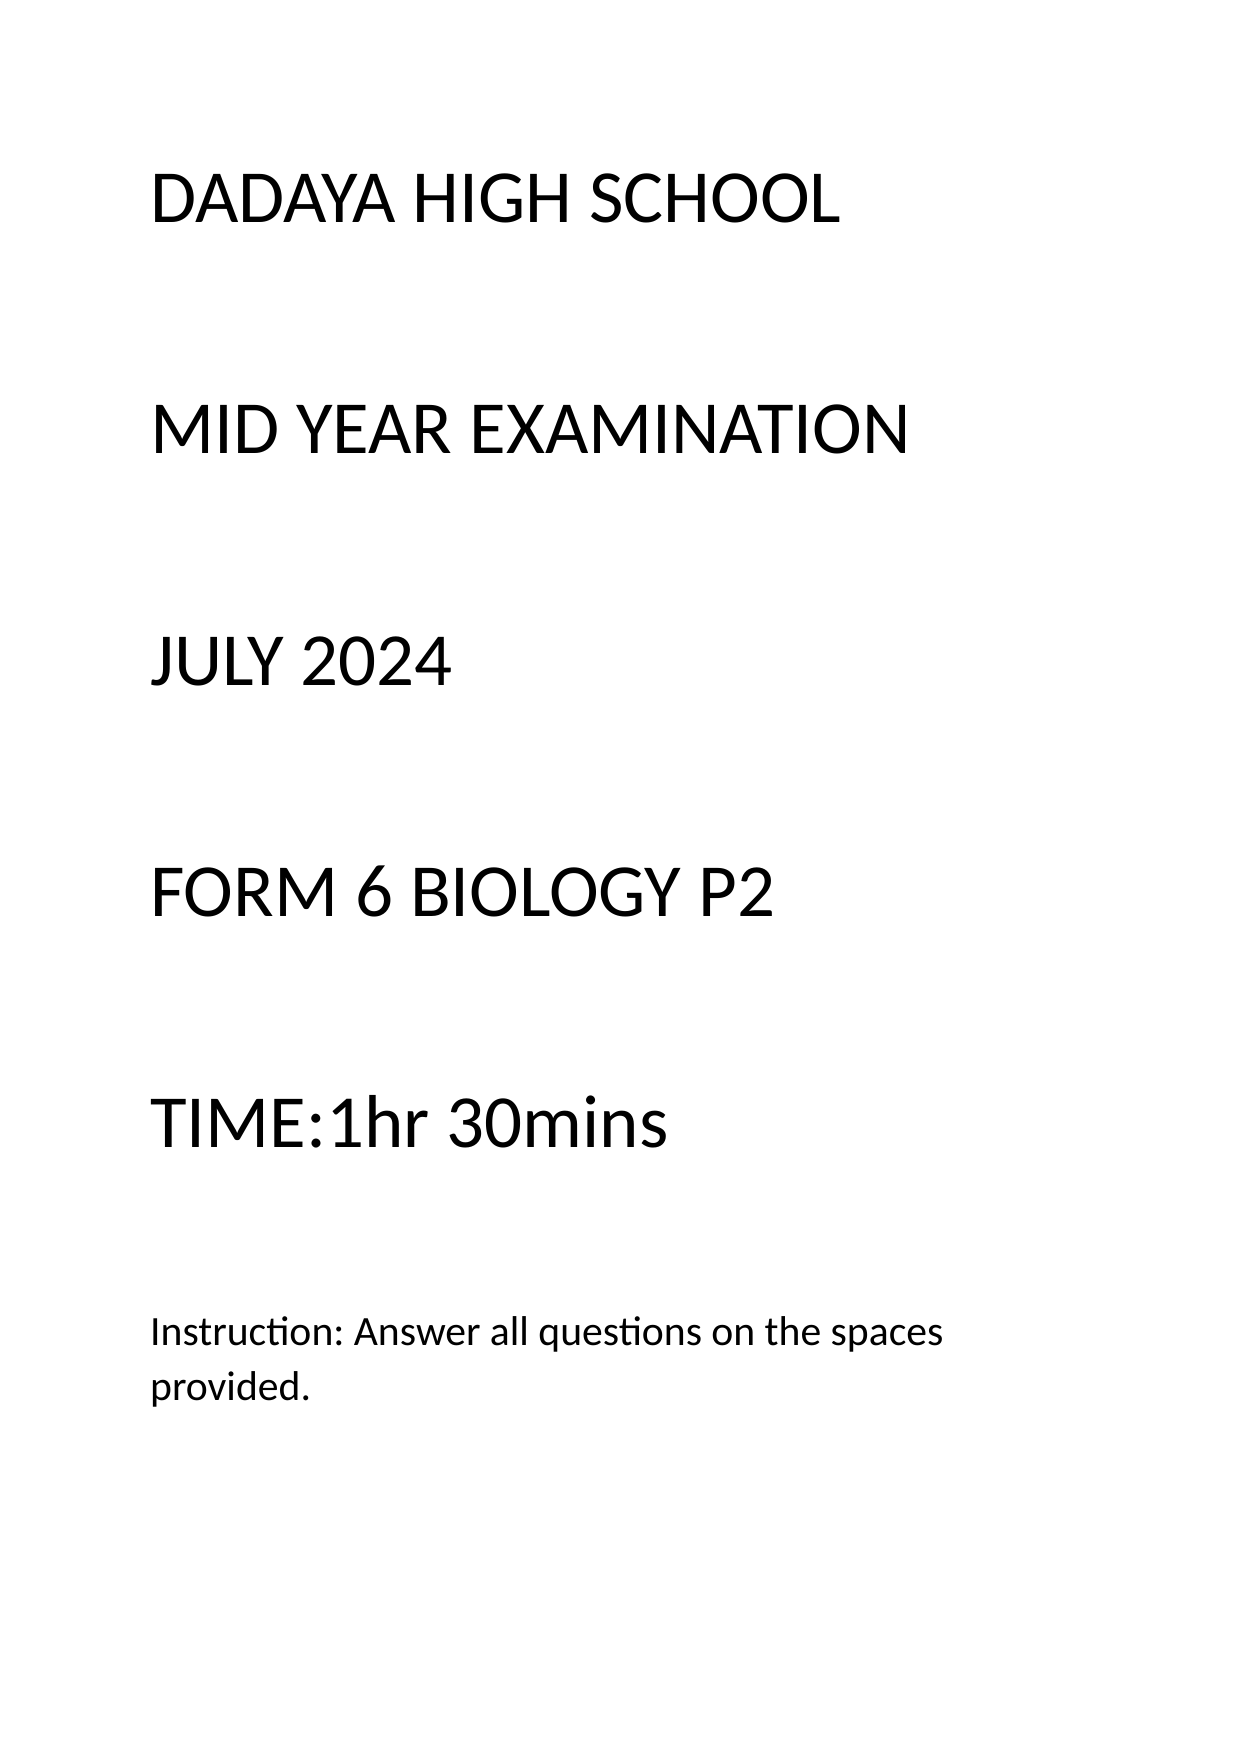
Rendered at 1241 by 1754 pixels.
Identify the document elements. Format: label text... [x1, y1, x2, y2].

text FORM 6 BIOLOGY P2 [150, 843, 1090, 935]
text MID YEAR EXAMINATION [150, 381, 1090, 473]
text Instruction: Answer all questions on the spaces provided. [150, 1305, 1090, 1411]
text DADAYA HIGH SCHOOL [150, 150, 1090, 242]
text TIME:1hr 30mins [150, 1074, 1090, 1166]
text JULY 2024 [150, 612, 1090, 704]
